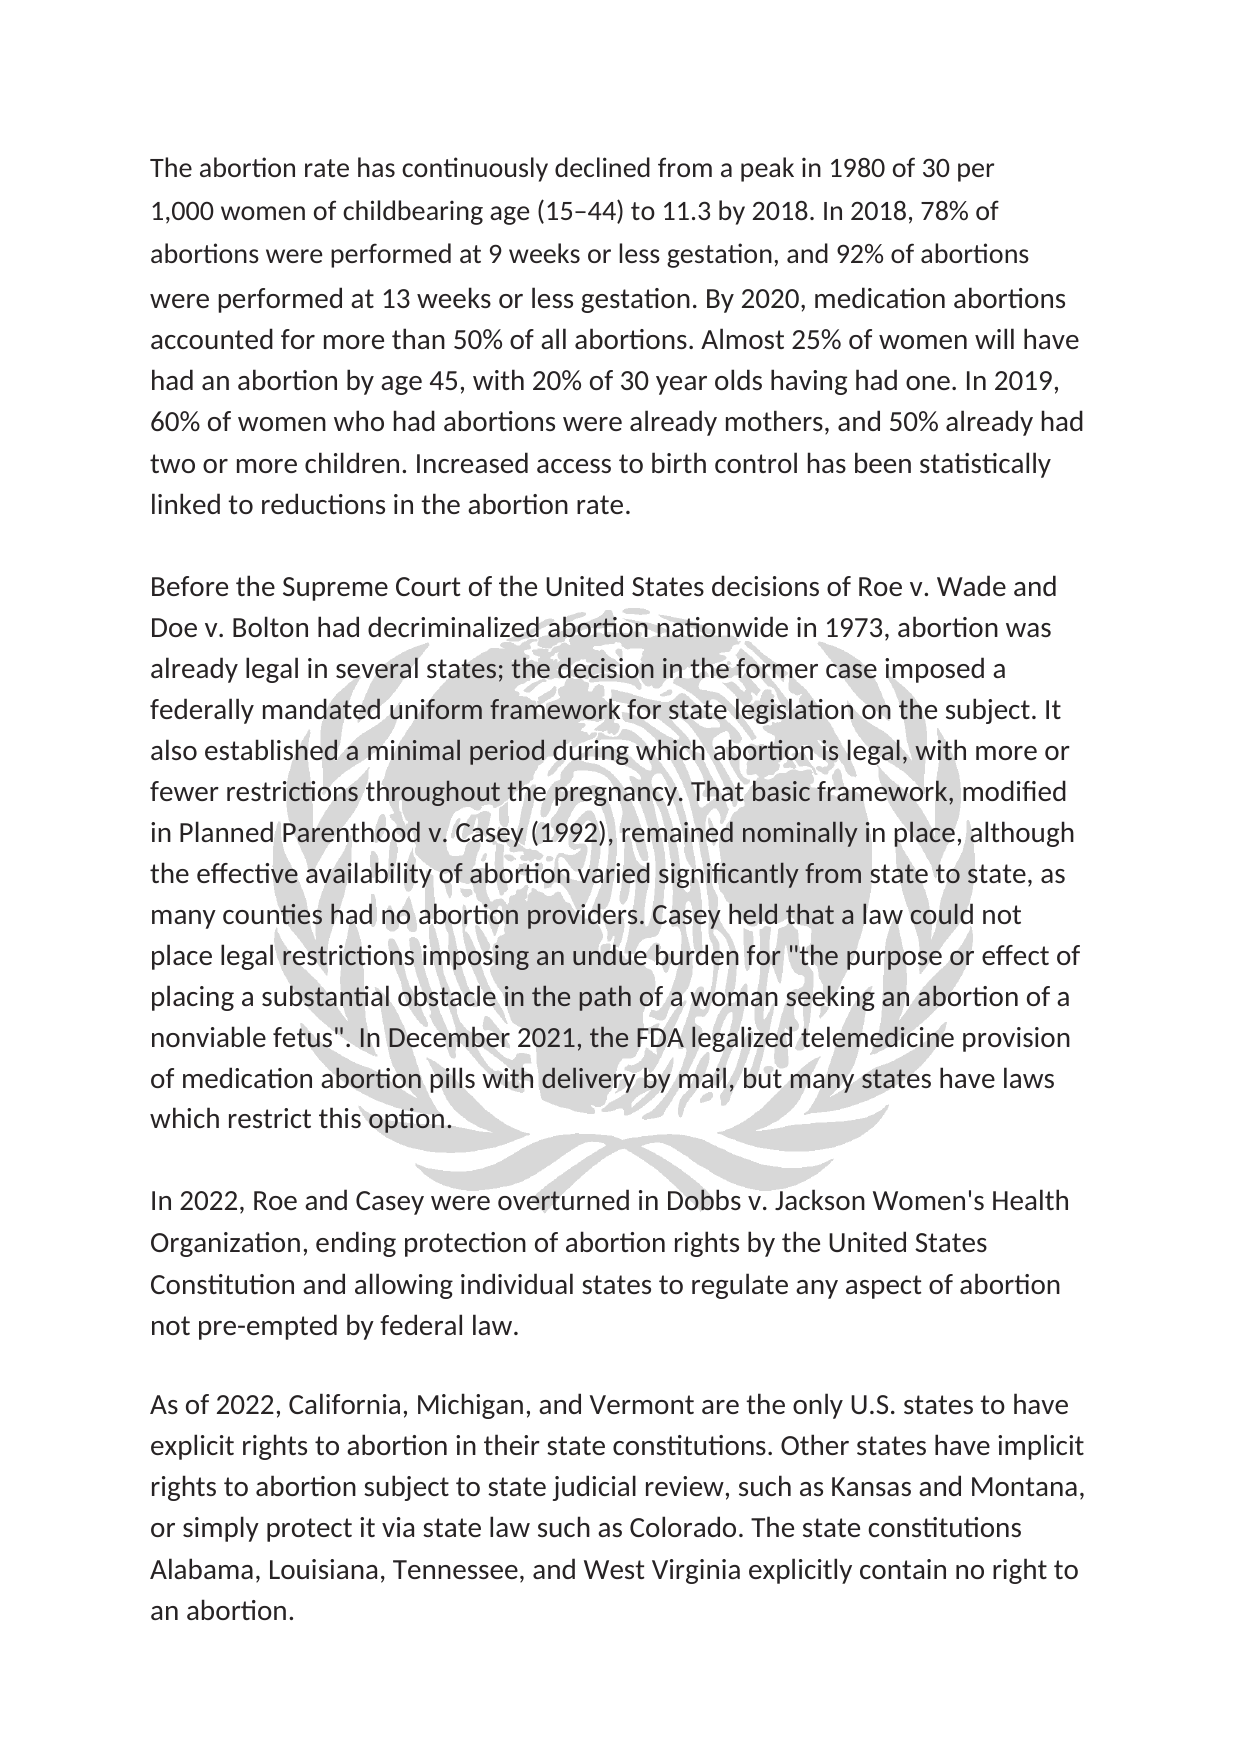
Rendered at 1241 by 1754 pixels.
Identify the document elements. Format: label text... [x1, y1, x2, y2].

text The abortion rate has continuously declined from a peak in 1980 of 30 per 1,000 women of childbearing age (15–44) to 11.3 by 2018. In 2018, 78% of abortions were performed at 9 weeks or less gestation, and 92% of abortions [150, 150, 1062, 271]
text In 2022, Roe and Casey were overturned in Dobbs v. Jackson Women's Health Organization, ending protection of abortion rights by the United States Constitution and allowing individual states to regulate any aspect of abortion not pre-empted by federal law. [150, 1182, 1078, 1343]
text Before the Supreme Court of the United States decisions of Roe v. Wade and Doe v. Bolton had decriminalized abortion nationwide in 1973, abortion was already legal in several states; the decision in the former case imposed a federally mandated uniform framework for state legislation on the subject. It also established a minimal period during which abortion is legal, with more or fewer restrictions throughout the pregnancy. That basic framework, modified in Planned Parenthood v. Casey (1992), remained nominally in place, although the effective availability of abortion varied significantly from state to state, as many counties had no abortion providers. Casey held that a law could not place legal restrictions imposing an undue burden for "the purpose or effect of placing a substantial obstacle in the path of a woman seeking an abortion of a nonviable fetus". In December 2021, the FDA legalized telemedicine provision of medication abortion pills with delivery by mail, but many states have laws which restrict this option. [150, 568, 1088, 1136]
text were performed at 13 weeks or less gestation. By 2020, medication abortions accounted for more than 50% of all abortions. Almost 25% of women will have had an abortion by age 45, with 20% of 30 year olds having had one. In 2019, 60% of women who had abortions were already mothers, and 50% already had two or more children. Increased access to birth control has been statistically linked to reductions in the abortion rate. [150, 280, 1092, 522]
